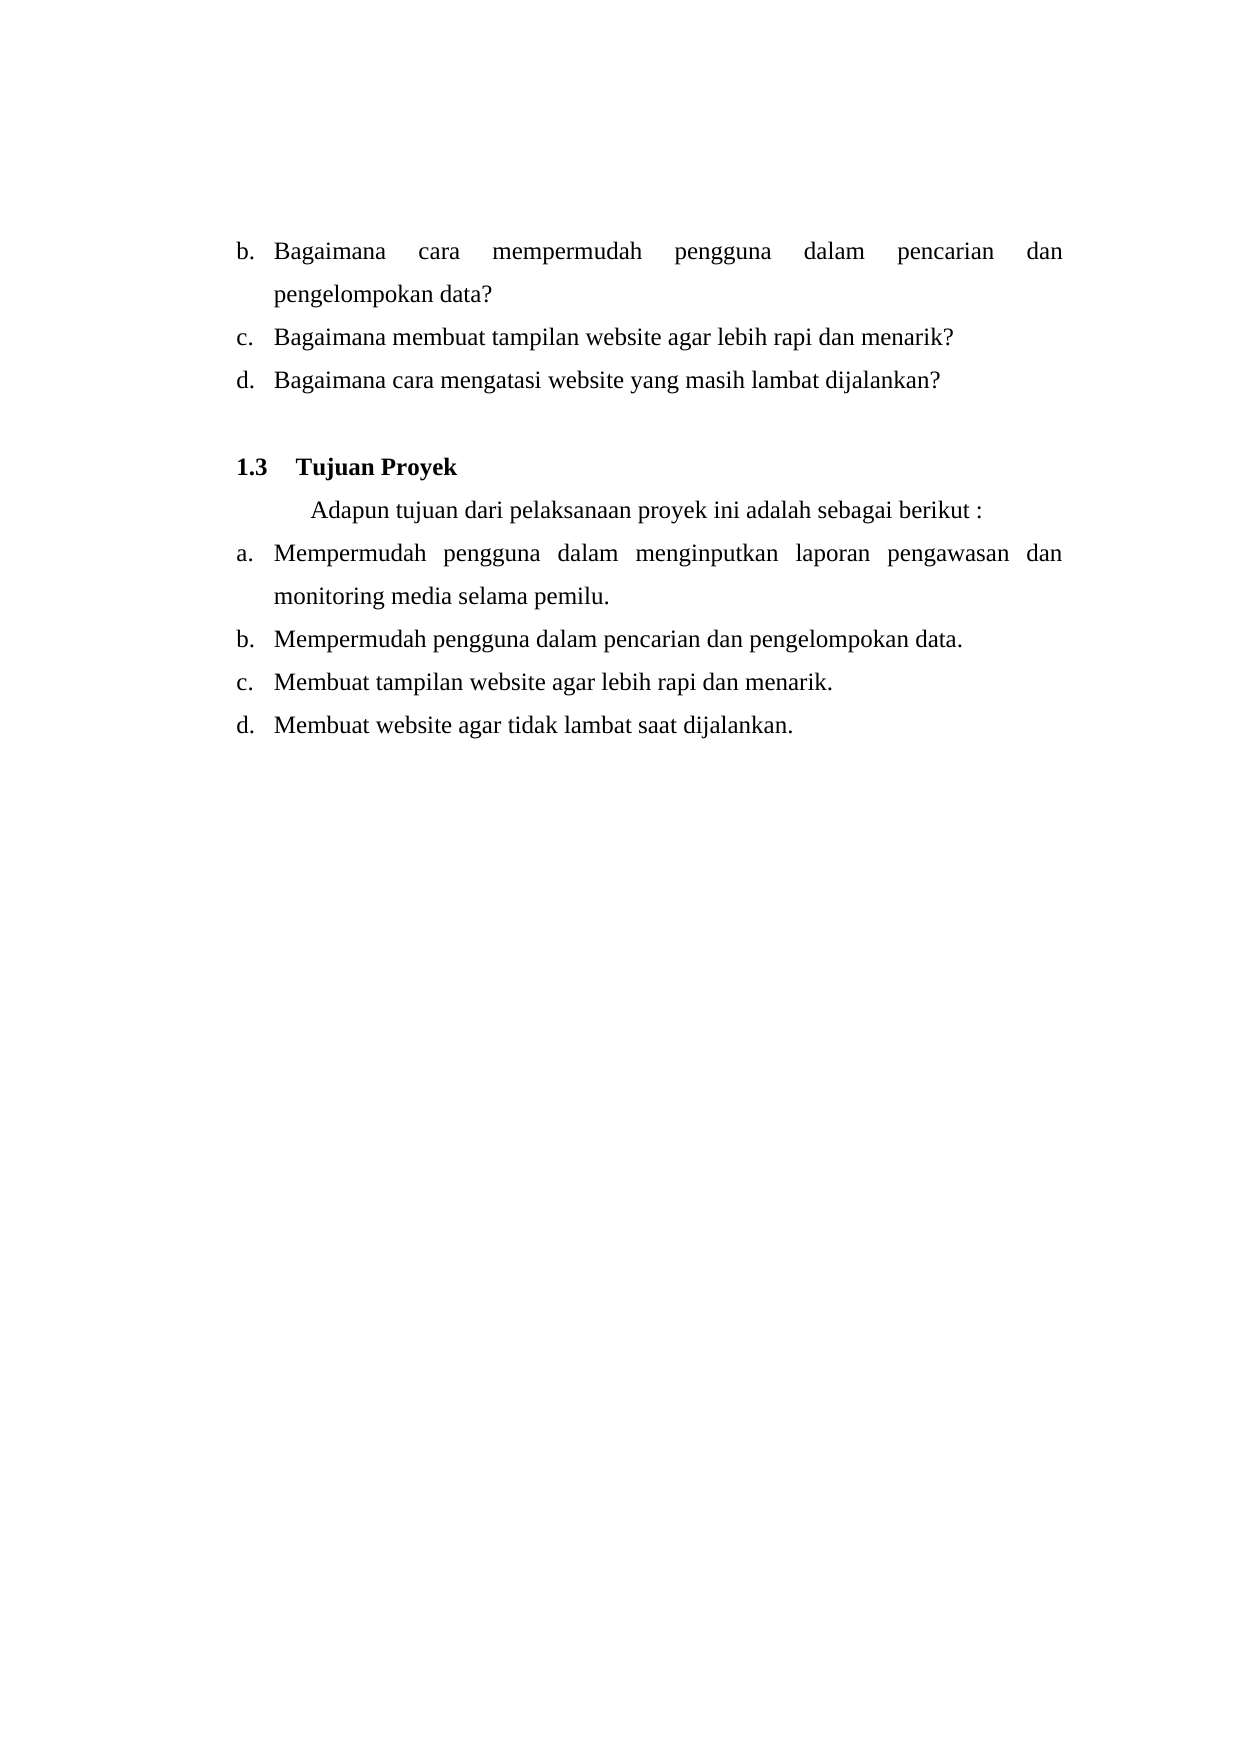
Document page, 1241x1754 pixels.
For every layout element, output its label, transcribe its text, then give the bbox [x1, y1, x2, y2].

list Bagaimana membuat tampilan website agar lebih rapi dan menarik? [236, 322, 1063, 351]
list Tujuan Proyek [236, 452, 1063, 481]
list Bagaimana cara mengatasi website yang masih lambat dijalankan? [236, 366, 1063, 394]
list Mempermudah pengguna dalam menginputkan laporan pengawasan dan monitoring media selama pemilu. [236, 538, 1063, 610]
list Membuat website agar tidak lambat saat dijalankan. [236, 711, 1063, 739]
list Bagaimana cara mempermudah pengguna dalam pencarian dan pengelompokan data? [236, 236, 1063, 308]
list Adapun tujuan dari pelaksanaan proyek ini adalah sebagai berikut : [236, 495, 1063, 524]
list Membuat tampilan website agar lebih rapi dan menarik. [236, 667, 1063, 696]
list Mempermudah pengguna dalam pencarian dan pengelompokan data. [236, 624, 1063, 653]
